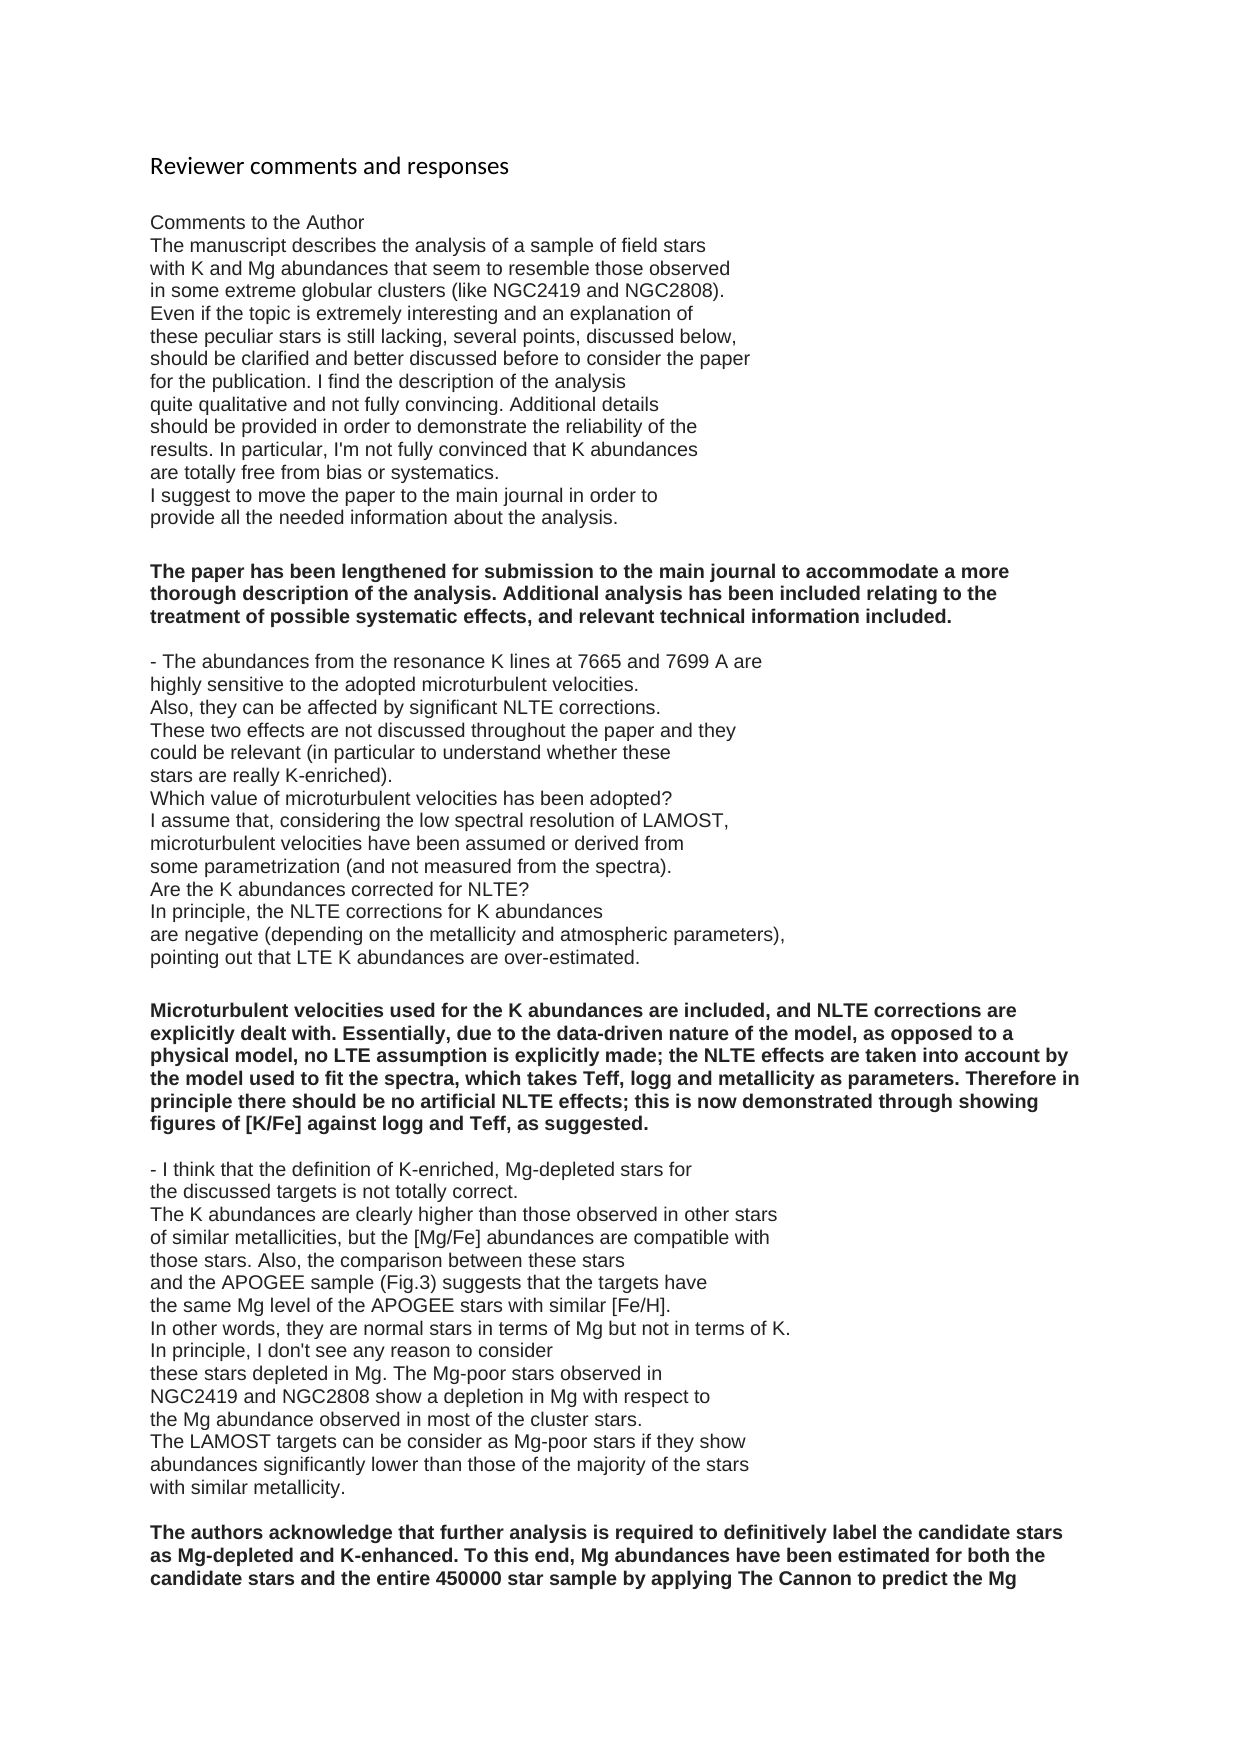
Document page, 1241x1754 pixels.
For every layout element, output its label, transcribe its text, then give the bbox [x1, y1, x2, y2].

text Comments to the Author The manuscript describes the analysis of a sample of field stars with K and Mg abundances that seem to resemble those observed in some extreme globular clusters (like NGC2419 and NGC2808). Even if the topic is extremely interesting and an explanation of these peculiar stars is still lacking, several points, discussed below, should be clarified and better discussed before to consider the paper for the publication. I find the description of the analysis quite qualitative and not fully convincing. Additional details should be provided in order to demonstrate the reliability of the results. In particular, I'm not fully convinced that K abundances are totally free from bias or systematics. I suggest to move the paper to the main journal in order to provide all the needed information about the analysis. [150, 211, 1090, 559]
text The paper has been lengthened for submission to the main journal to accommodate a more thorough description of the analysis. Additional analysis has been included relating to the treatment of possible systematic effects, and relevant technical information included. - The abundances from the resonance K lines at 7665 and 7699 A are highly sensitive to the adopted microturbulent velocities. Also, they can be affected by significant NLTE corrections. These two effects are not discussed throughout the paper and they could be relevant (in particular to understand whether these stars are really K-enriched). Which value of microturbulent velocities has been adopted? I assume that, considering the low spectral resolution of LAMOST, microturbulent velocities have been assumed or derived from some parametrization (and not measured from the spectra). Are the K abundances corrected for NLTE? In principle, the NLTE corrections for K abundances are negative (depending on the metallicity and atmospheric parameters), pointing out that LTE K abundances are over-estimated. [150, 559, 1090, 999]
text Reviewer comments and responses [150, 150, 1090, 181]
